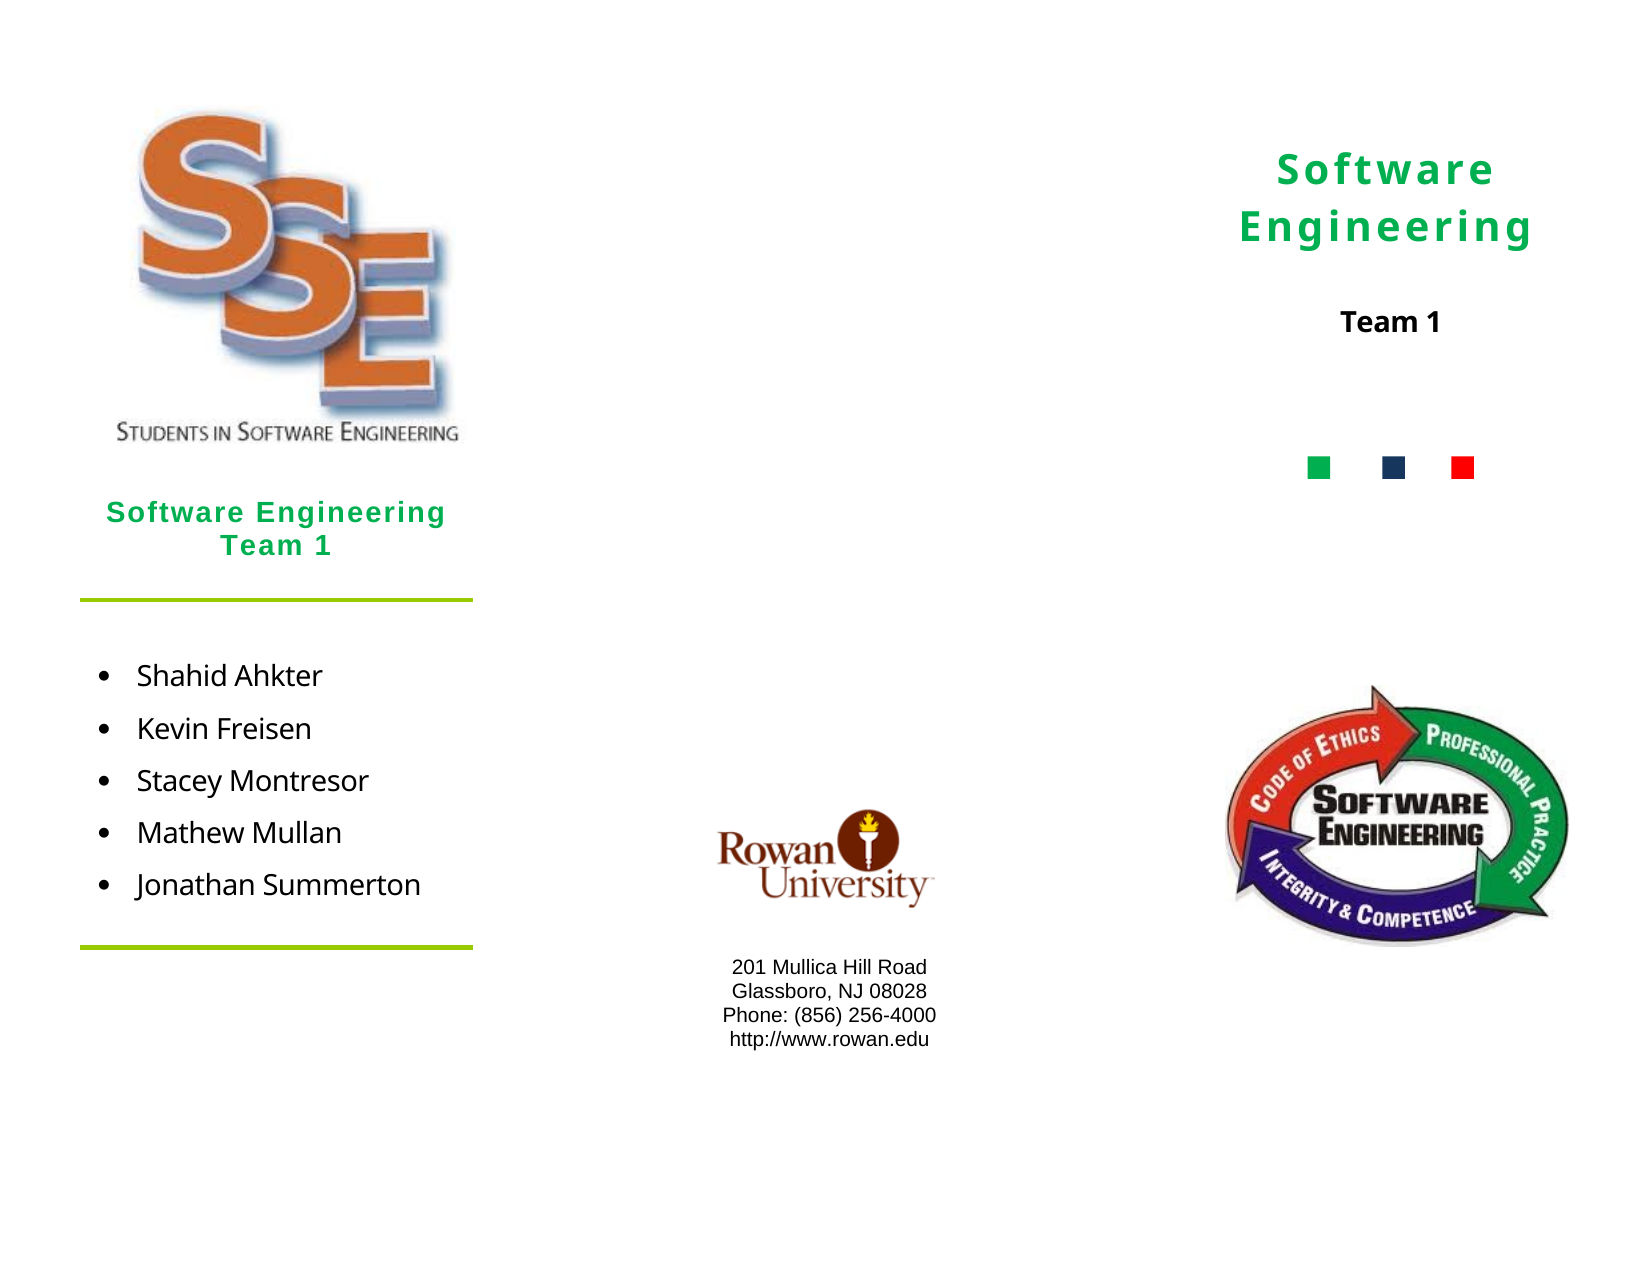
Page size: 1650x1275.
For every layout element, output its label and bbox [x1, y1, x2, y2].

picture [714, 778, 938, 947]
picture [105, 105, 467, 447]
picture [1225, 685, 1569, 947]
